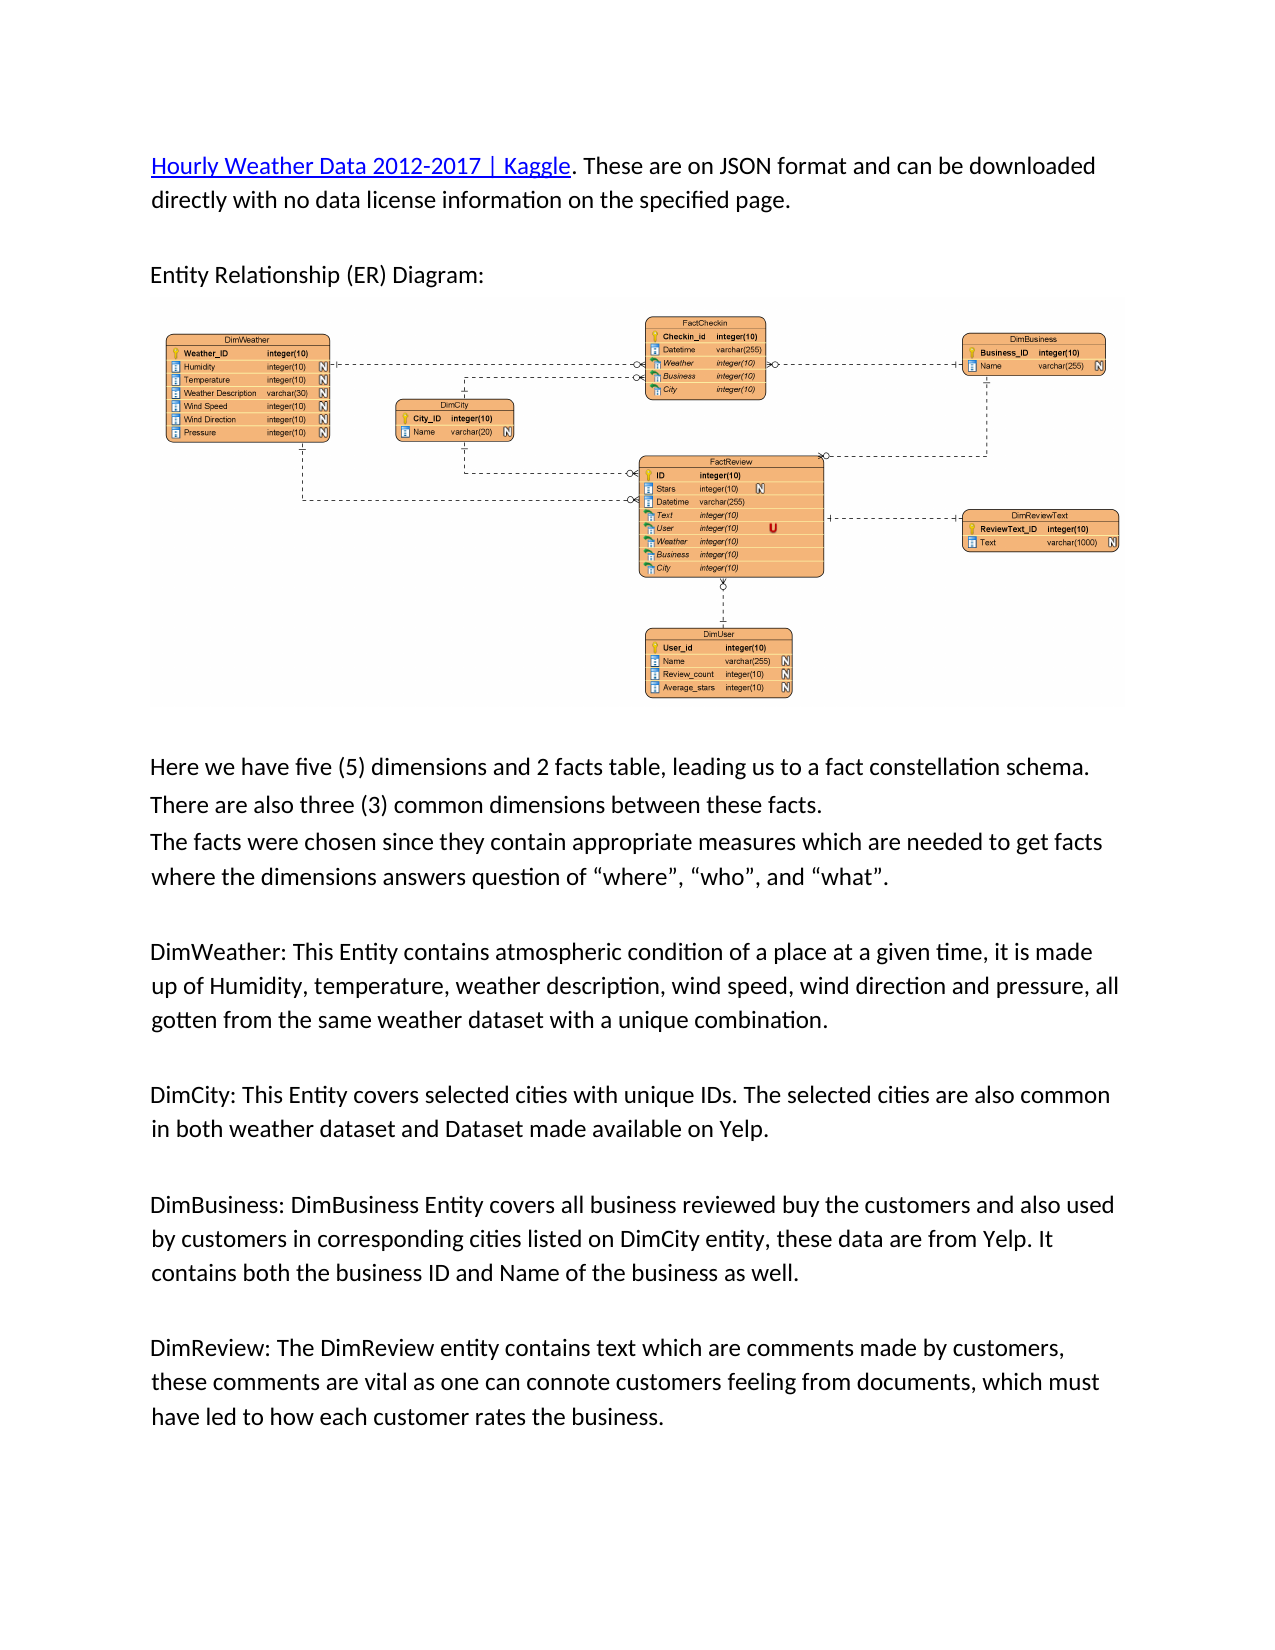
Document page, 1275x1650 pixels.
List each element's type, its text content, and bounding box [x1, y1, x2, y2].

text Entity Relationship (ER) Diagram: [150, 259, 1124, 290]
text The facts were chosen since they contain appropriate measures which are needed to get facts where the dimensions answers question of “where”, “who”, and “what”. [150, 826, 1124, 891]
text DimReview: The DimReview entity contains text which are comments made by customers, these comments are vital as one can connote customers feeling from documents, which must have led to how each customer rates the business. [150, 1332, 1124, 1431]
text DimCity: This Entity covers selected cities with unique IDs. The selected cities are also common in both weather dataset and Dataset made available on Yelp. [150, 1079, 1124, 1144]
text DimWeather: This Entity contains atmospheric condition of a place at a given time, it is made up of Humidity, temperature, weather description, wind speed, wind direction and pressure, all gotten from the same weather dataset with a unique combination. [150, 936, 1124, 1035]
picture [150, 297, 1125, 707]
text DimBusiness: DimBusiness Entity covers all business reviewed buy the customers and also used by customers in corresponding cities listed on DimCity entity, these data are from Yelp. It contains both the business ID and Name of the business as well. [150, 1189, 1124, 1288]
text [150, 150, 1124, 215]
text Here we have five (5) dimensions and 2 facts table, leading us to a fact constellation schema. [150, 751, 1124, 782]
text There are also three (3) common dimensions between these facts. [150, 789, 1124, 819]
